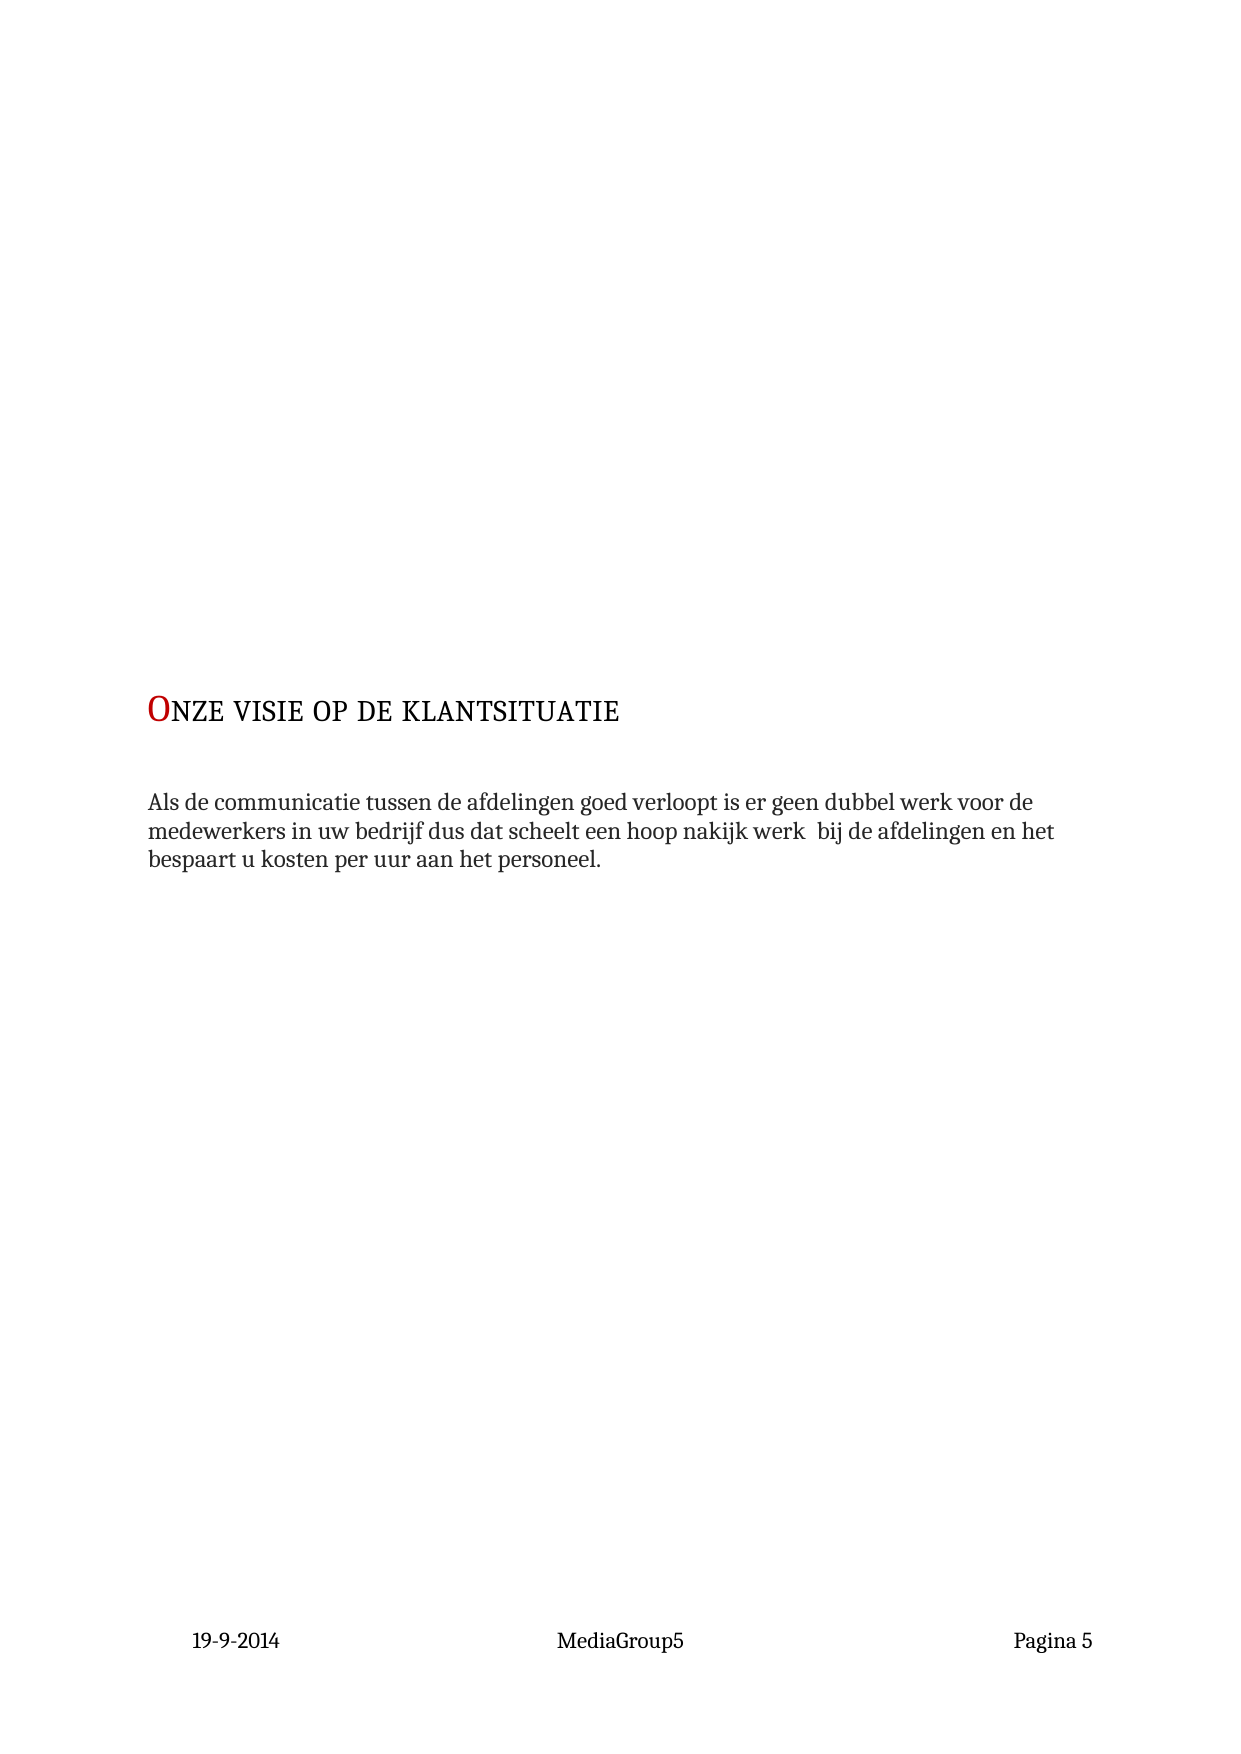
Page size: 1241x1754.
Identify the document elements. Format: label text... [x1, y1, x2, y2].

text Als de communicatie tussen de afdelingen goed verloopt is er geen dubbel werk voor de medewerkers in uw bedrijf dus dat scheelt een hoop nakijk werk bij de afdelingen en het bespaart u kosten per uur aan het personeel. [148, 788, 1093, 874]
subtitle Onze visie op de klantsituatie [148, 687, 1093, 730]
